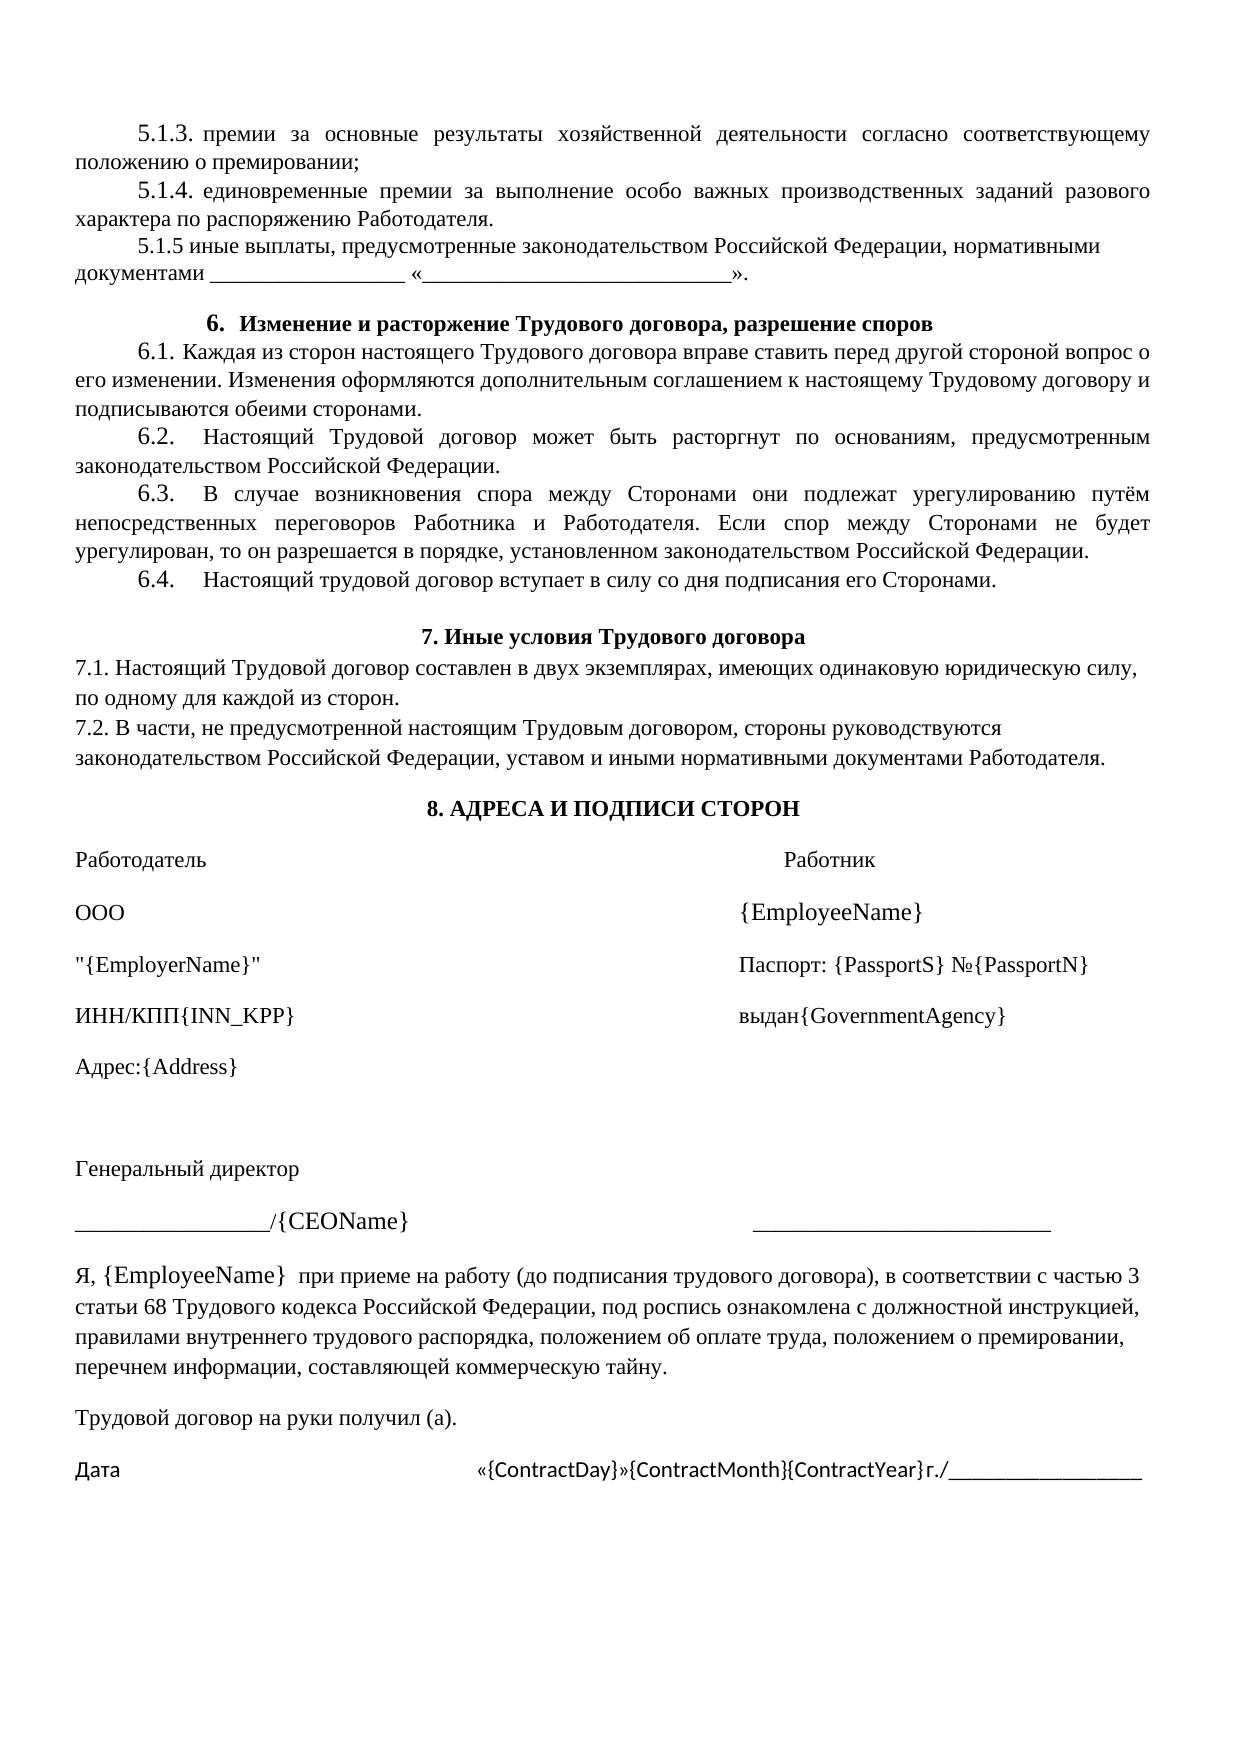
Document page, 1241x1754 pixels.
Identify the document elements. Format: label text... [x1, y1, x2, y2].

text _________________/{CEOName} __________________________ [75, 1206, 276, 1235]
text Я, {EmployeeName} при приеме на работу (до подписания трудового договора), в соответствии с частью 3 статьи 68 Трудового кодекса Российской Федерации, под роспись ознакомлена с должностной инструкцией, правилами внутреннего трудового распорядка, положением об оплате труда, положением о премировании, перечнем информации, составляющей коммерческую тайну. [75, 1260, 1152, 1380]
list Каждая из сторон настоящего Трудового договора вправе ставить перед другой стороной вопрос о его изменении. Изменения оформляются дополнительным соглашением к настоящему Трудовому договору и подписываются обеими сторонами. [75, 336, 1152, 422]
text 7.1. Настоящий Трудовой договор составлен в двух экземплярах, имеющих одинаковую юридическую силу, по одному для каждой из сторон. [75, 654, 1152, 710]
list премии за основные результаты хозяйственной деятельности согласно соответствующему положению о премировании; [75, 118, 1152, 175]
text ООО {EmployeeName} [75, 897, 1152, 926]
text ИНН/КПП{INN_KPP} выдан{GovernmentAgency} [75, 1002, 1152, 1029]
text _________________/{CEOName} __________________________ [410, 1206, 1152, 1235]
text 5.1.5 иные выплаты, предусмотренные законодательством Российской Федерации, нормативными документами _________________ «___________________________». [75, 232, 1152, 285]
list Настоящий Трудовой договор может быть расторгнут по основаниям, предусмотренным законодательством Российской Федерации. [75, 422, 1152, 479]
text Трудовой договор на руки получил (а). [75, 1404, 1152, 1431]
text Работодатель Работник [75, 846, 1152, 873]
text 7. Иные условия Трудового договора [75, 623, 1152, 650]
list Изменение и расторжение Трудового договора, разрешение споров [206, 311, 1152, 336]
text 8. АДРЕСА И ПОДПИСИ СТОРОН [75, 795, 1152, 822]
list единовременные премии за выполнение особо важных производственных заданий разового характера по распоряжению Работодателя. [75, 175, 1152, 232]
text 7.2. В части, не предусмотренной настоящим Трудовым договором, стороны руководствуются законодательством Российской Федерации, уставом и иными нормативными документами Работодателя. [75, 714, 1152, 771]
text Дата «{ContractDay}»{ContractMonth}{ContractYear}г./_________________ [75, 1455, 1152, 1483]
list Настоящий трудовой договор вступает в силу со дня подписания его Сторонами. [75, 565, 1152, 593]
list В случае возникновения спора между Сторонами они подлежат урегулированию путём непосредственных переговоров Работника и Работодателя. Если спор между Сторонами не будет урегулирован, то он разрешается в порядке, установленном законодательством Российской Федерации. [75, 479, 1152, 565]
text Генеральный директор [75, 1155, 1152, 1182]
text "{EmployerName}" Паспорт: {PassportS} №{PassportN} [75, 951, 1152, 978]
text Адрес:{Address} [75, 1053, 1152, 1080]
